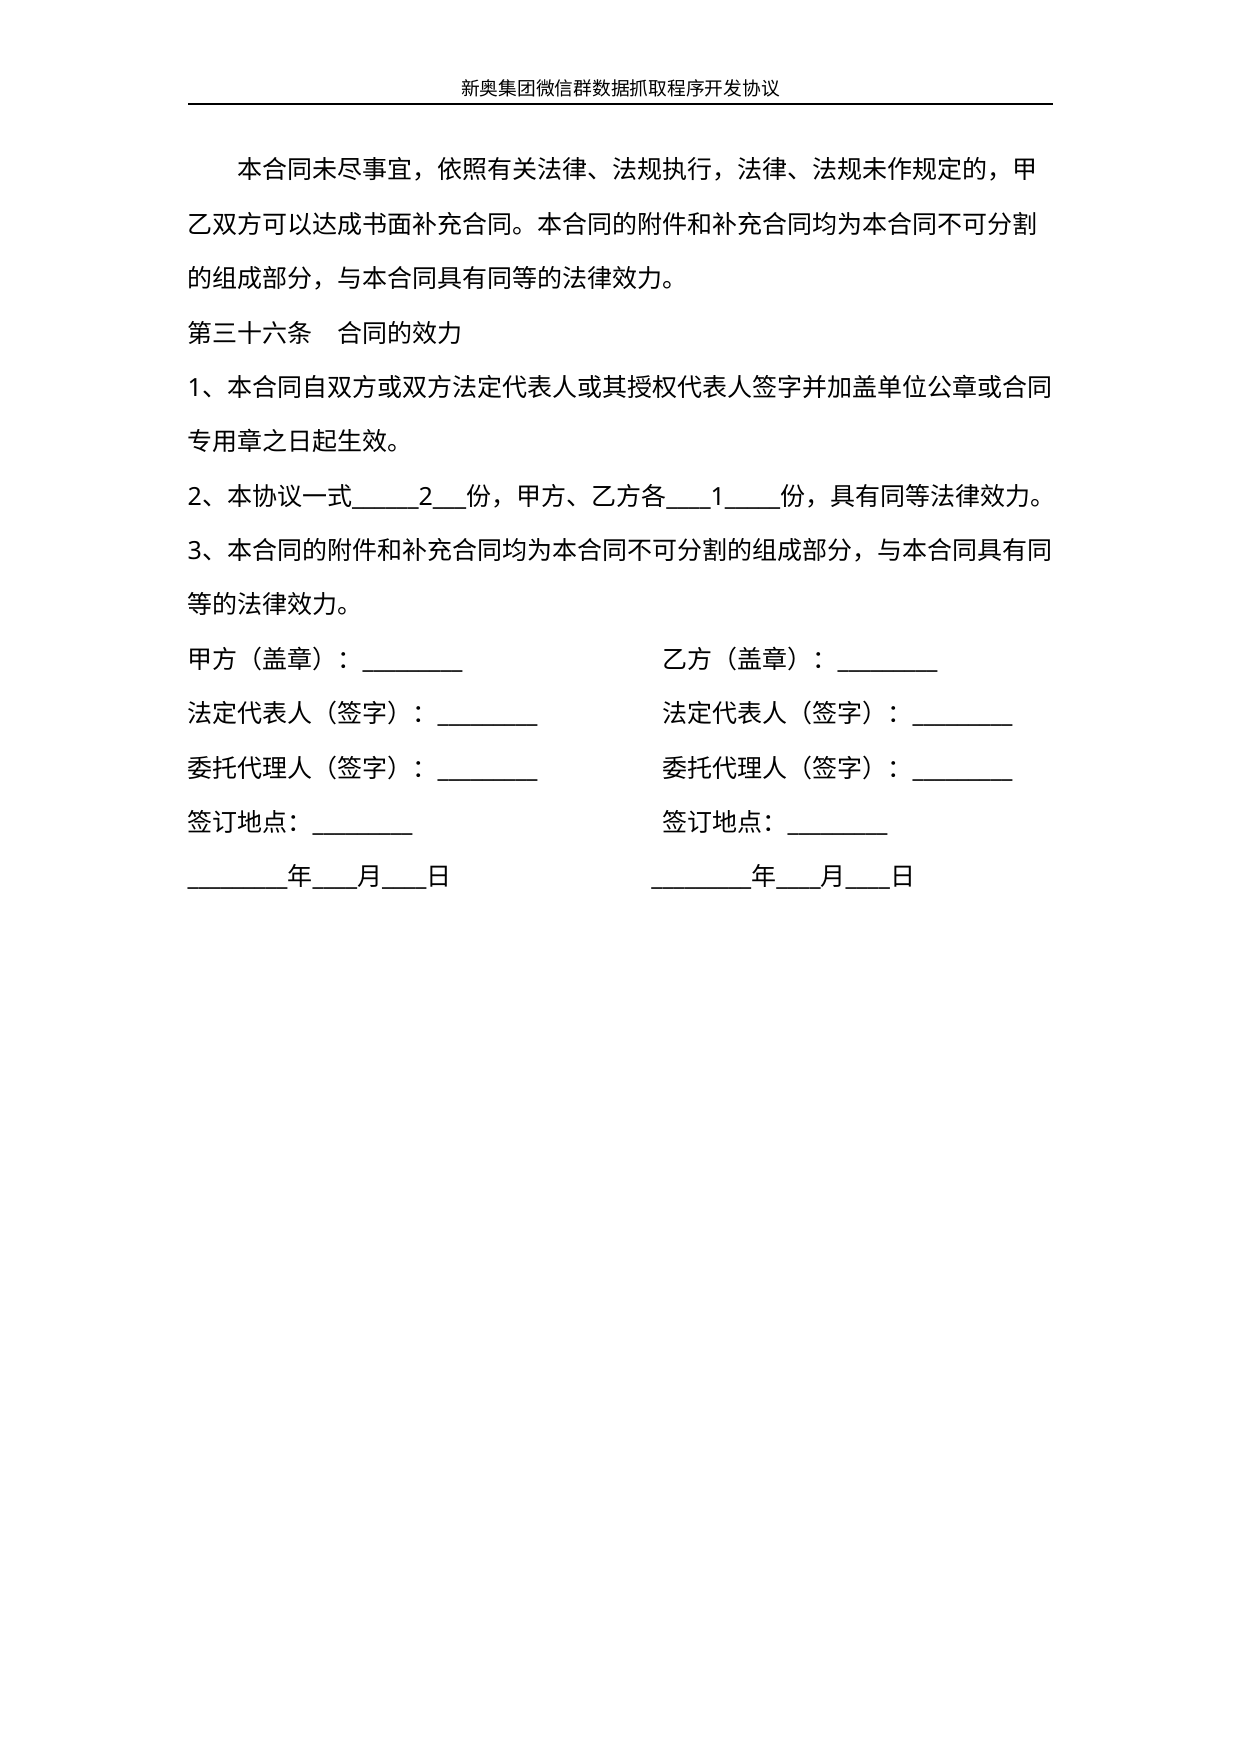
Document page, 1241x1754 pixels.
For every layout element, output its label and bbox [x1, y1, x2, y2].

text [187, 150, 1053, 893]
